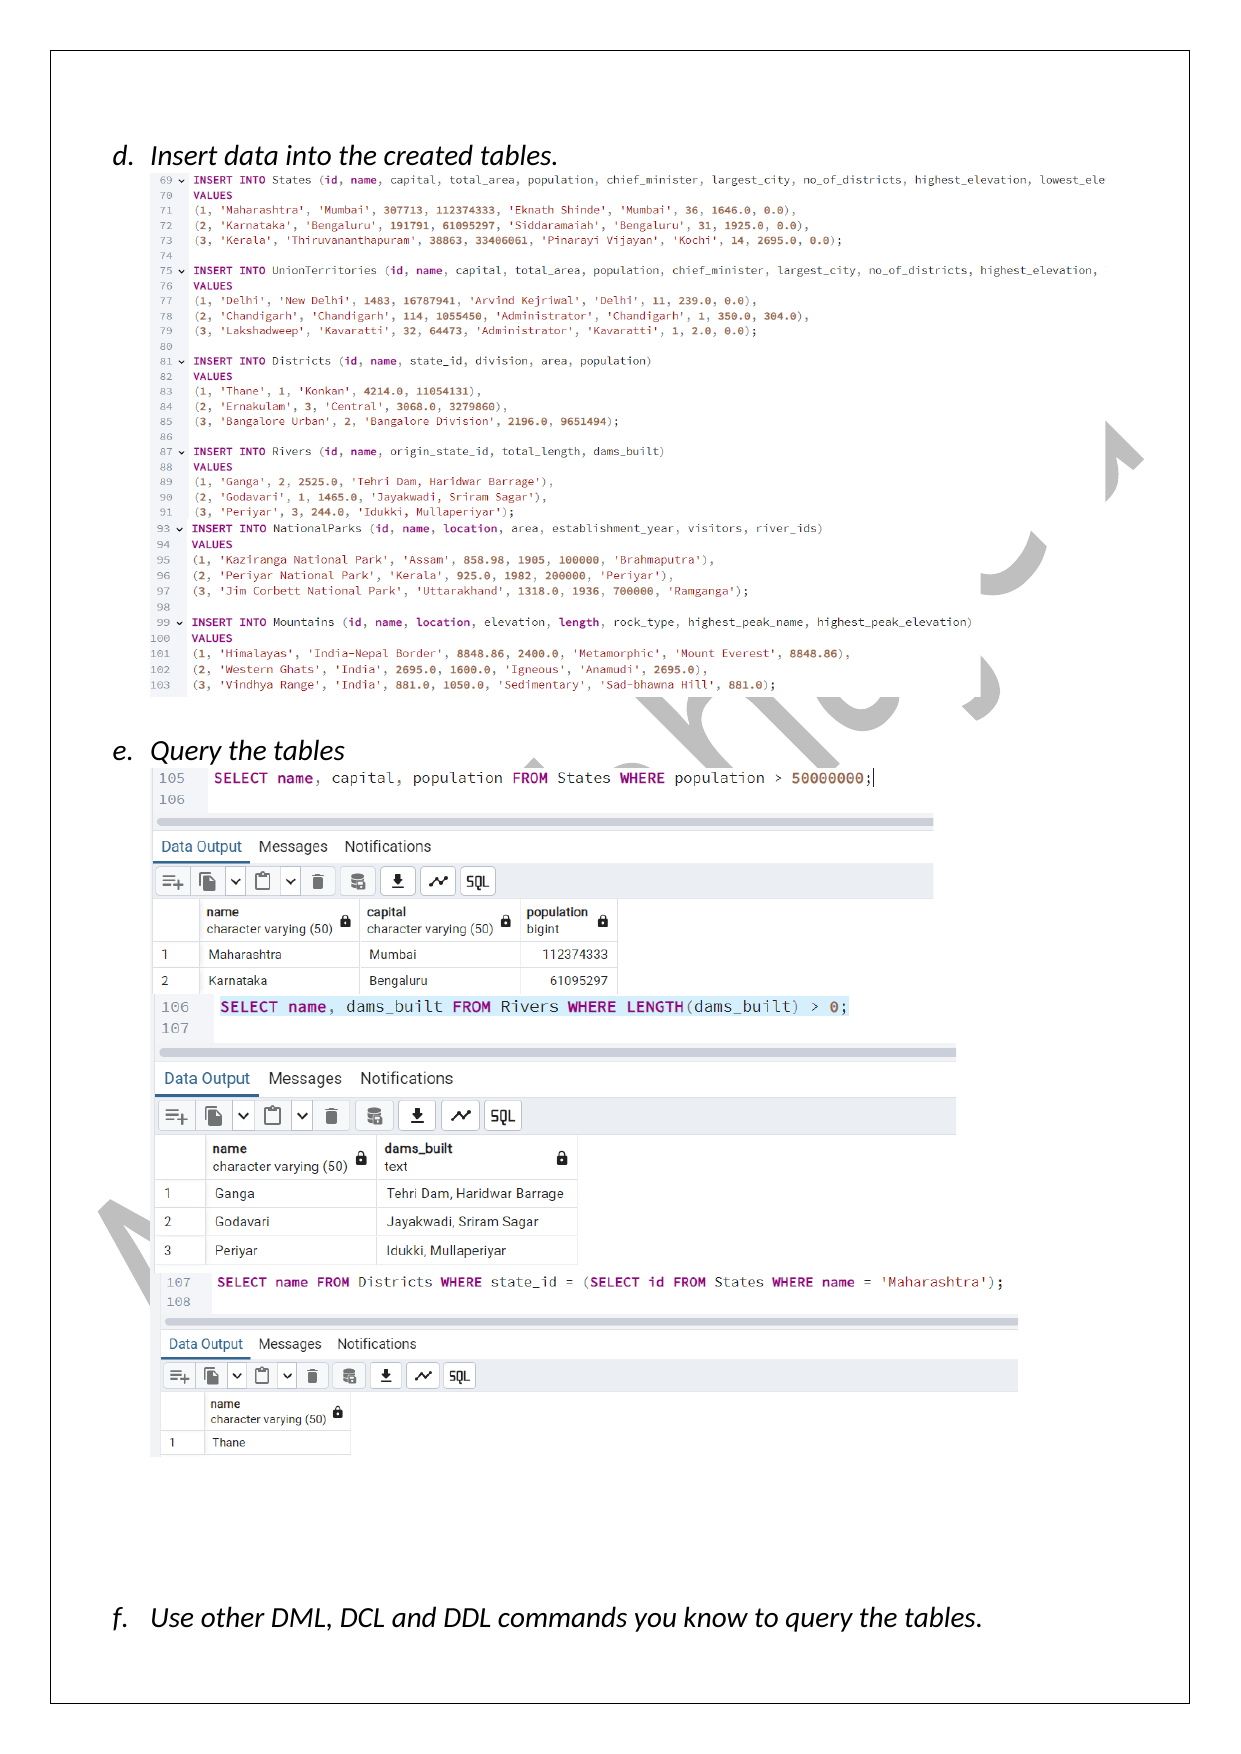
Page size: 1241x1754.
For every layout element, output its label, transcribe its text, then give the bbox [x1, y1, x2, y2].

list Use other DML, DCL and DDL commands you know to query the tables. [112, 1599, 1165, 1635]
picture [150, 173, 1106, 697]
list Insert data into the created tables. [112, 137, 1165, 173]
picture [150, 768, 1019, 1457]
list Query the tables [112, 732, 1165, 768]
